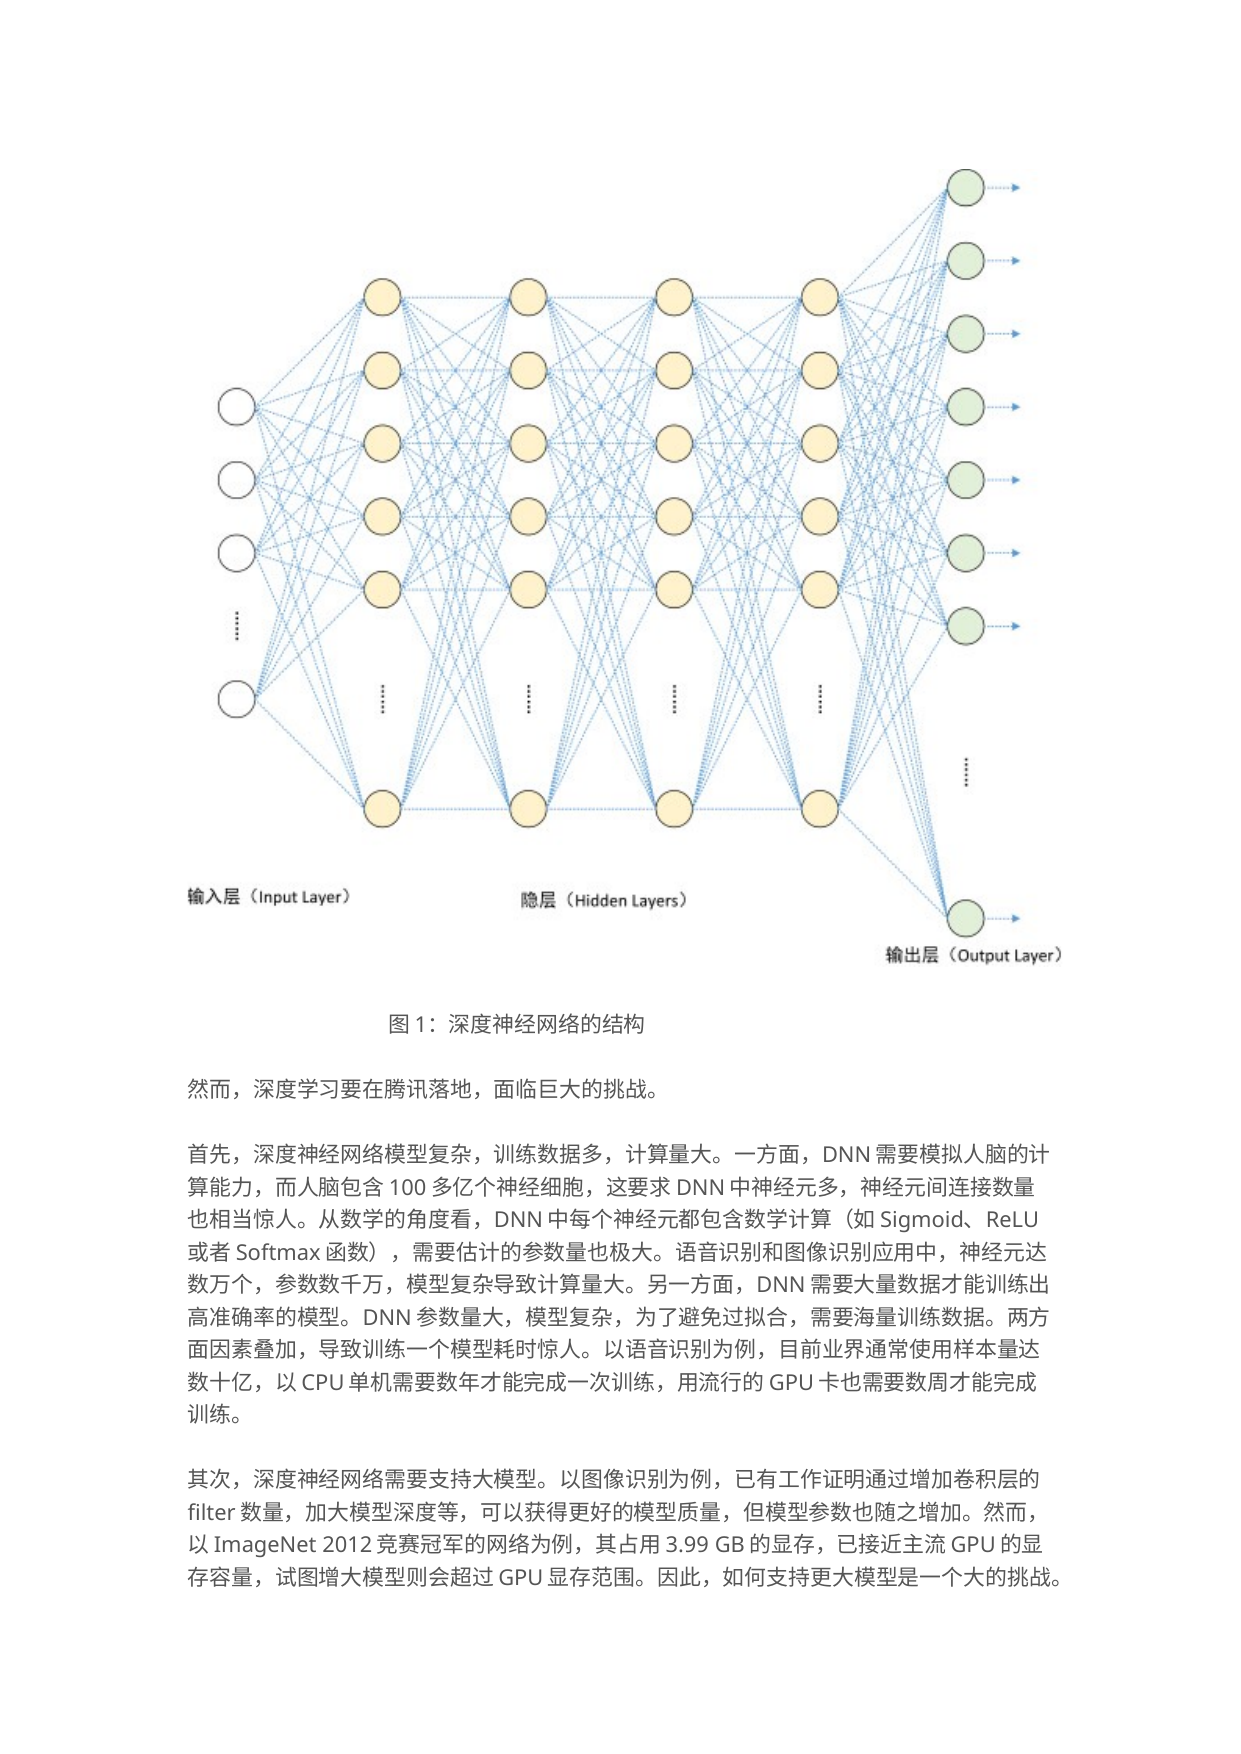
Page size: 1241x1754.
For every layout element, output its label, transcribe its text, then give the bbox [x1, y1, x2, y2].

text 然而，深度学习要在腾讯落地，面临巨大的挑战。 [187, 1072, 1053, 1104]
text 首先，深度神经网络模型复杂，训练数据多，计算量大。一方面，DNN需要模拟人脑的计算能力，而人脑包含100多亿个神经细胞，这要求DNN中神经元多，神经元间连接数量也相当惊人。从数学的角度看，DNN中每个神经元都包含数学计算（如Sigmoid、ReLU或者Softmax函数），需要估计的参数量也极大。语音识别和图像识别应用中，神经元达数万个，参数数千万，模型复杂导致计算量大。另一方面，DNN需要大量数据才能训练出高准确率的模型。DNN参数量大，模型复杂，为了避免过拟合，需要海量训练数据。两方面因素叠加，导致训练一个模型耗时惊人。以语音识别为例，目前业界通常使用样本量达数十亿，以CPU单机需要数年才能完成一次训练，用流行的GPU卡也需要数周才能完成训练。 [187, 1137, 1053, 1429]
text 图1：深度神经网络的结构 [187, 1007, 1053, 1039]
picture [187, 169, 1072, 967]
text 其次，深度神经网络需要支持大模型。以图像识别为例，已有工作证明通过增加卷积层的filter数量，加大模型深度等，可以获得更好的模型质量，但模型参数也随之增加。然而，以ImageNet 2012竞赛冠军的网络为例，其占用3.99 GB的显存，已接近主流GPU的显存容量，试图增大模型则会超过GPU显存范围。因此，如何支持更大模型是一个大的挑战。 [187, 1462, 1053, 1592]
